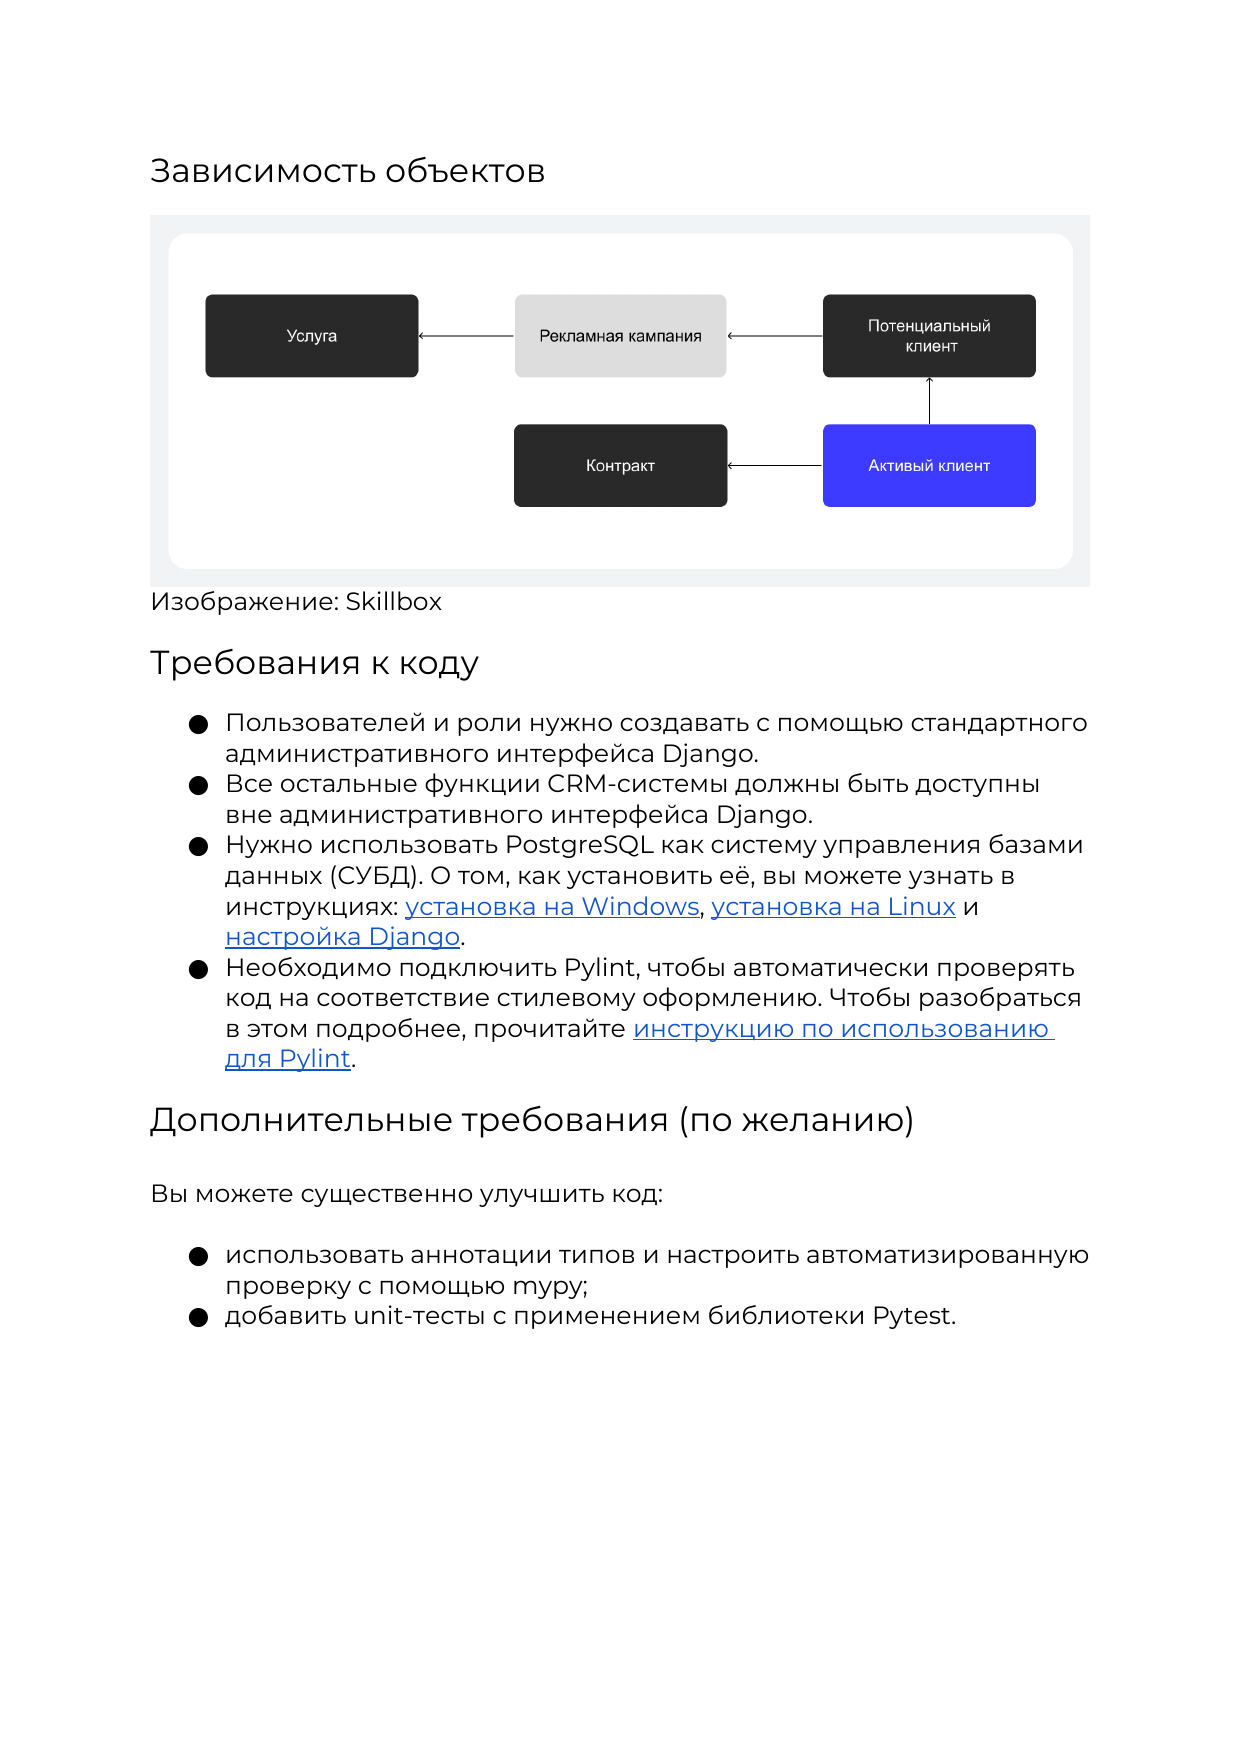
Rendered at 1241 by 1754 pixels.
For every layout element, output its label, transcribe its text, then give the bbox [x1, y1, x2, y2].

list Все остальные функции CRM-системы должны быть доступны вне административного интерфейса Django. [187, 769, 1090, 830]
text Вы можете существенно улучшить код: [150, 1178, 1090, 1209]
subtitle Дополнительные требования (по желанию) [150, 1099, 1090, 1139]
list добавить unit-тесты с применением библиотеки Pytest. [187, 1300, 1090, 1331]
subtitle Требования к коду [150, 642, 1090, 683]
list Необходимо подключить Pylint, чтобы автоматически проверять код на соответствие стилевому оформлению. Чтобы разобраться в этом подробнее, прочитайте инструкцию по использованию для Pylint. [187, 952, 1090, 1074]
subtitle Зависимость объектов [150, 150, 1090, 191]
picture [150, 215, 1091, 587]
list Нужно использовать PostgreSQL как систему управления базами данных (СУБД). О том, как установить её, вы можете узнать в инструкциях: установка на Windows, установка на Linux и настройка Django. [187, 830, 1090, 952]
list использовать аннотации типов и настроить автоматизированную проверку с помощью mypy; [187, 1239, 1090, 1300]
text Изображение: Skillbox [150, 587, 1090, 617]
list Пользователей и роли нужно создавать с помощью стандартного административного интерфейса Django. [187, 708, 1090, 769]
